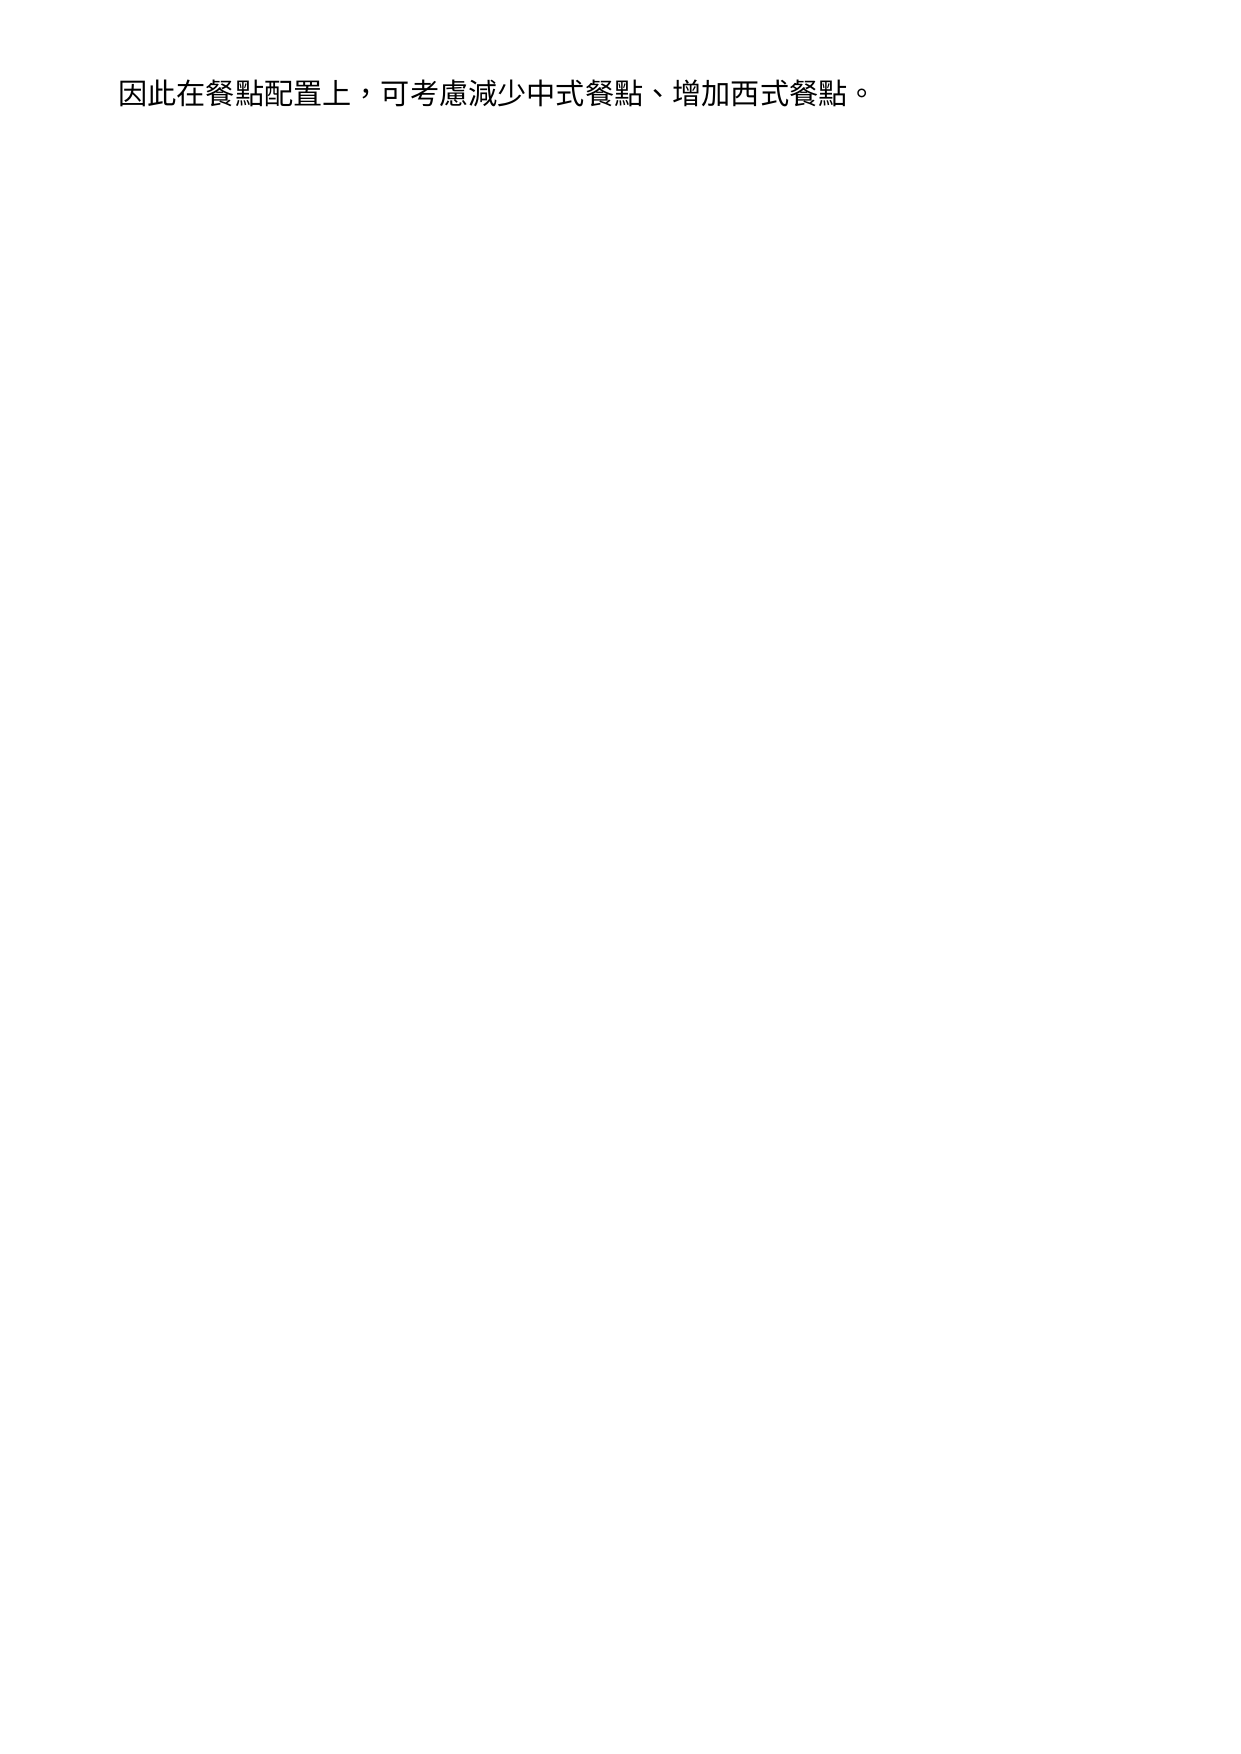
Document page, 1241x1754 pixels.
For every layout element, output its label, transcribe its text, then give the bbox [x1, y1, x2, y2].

text 由下圖可看出，偏好西式餐點的消費者比篇好中式餐點的消費者多出許多，因此在餐點配置上，可考慮減少中式餐點、增加西式餐點。 [118, 71, 1122, 113]
